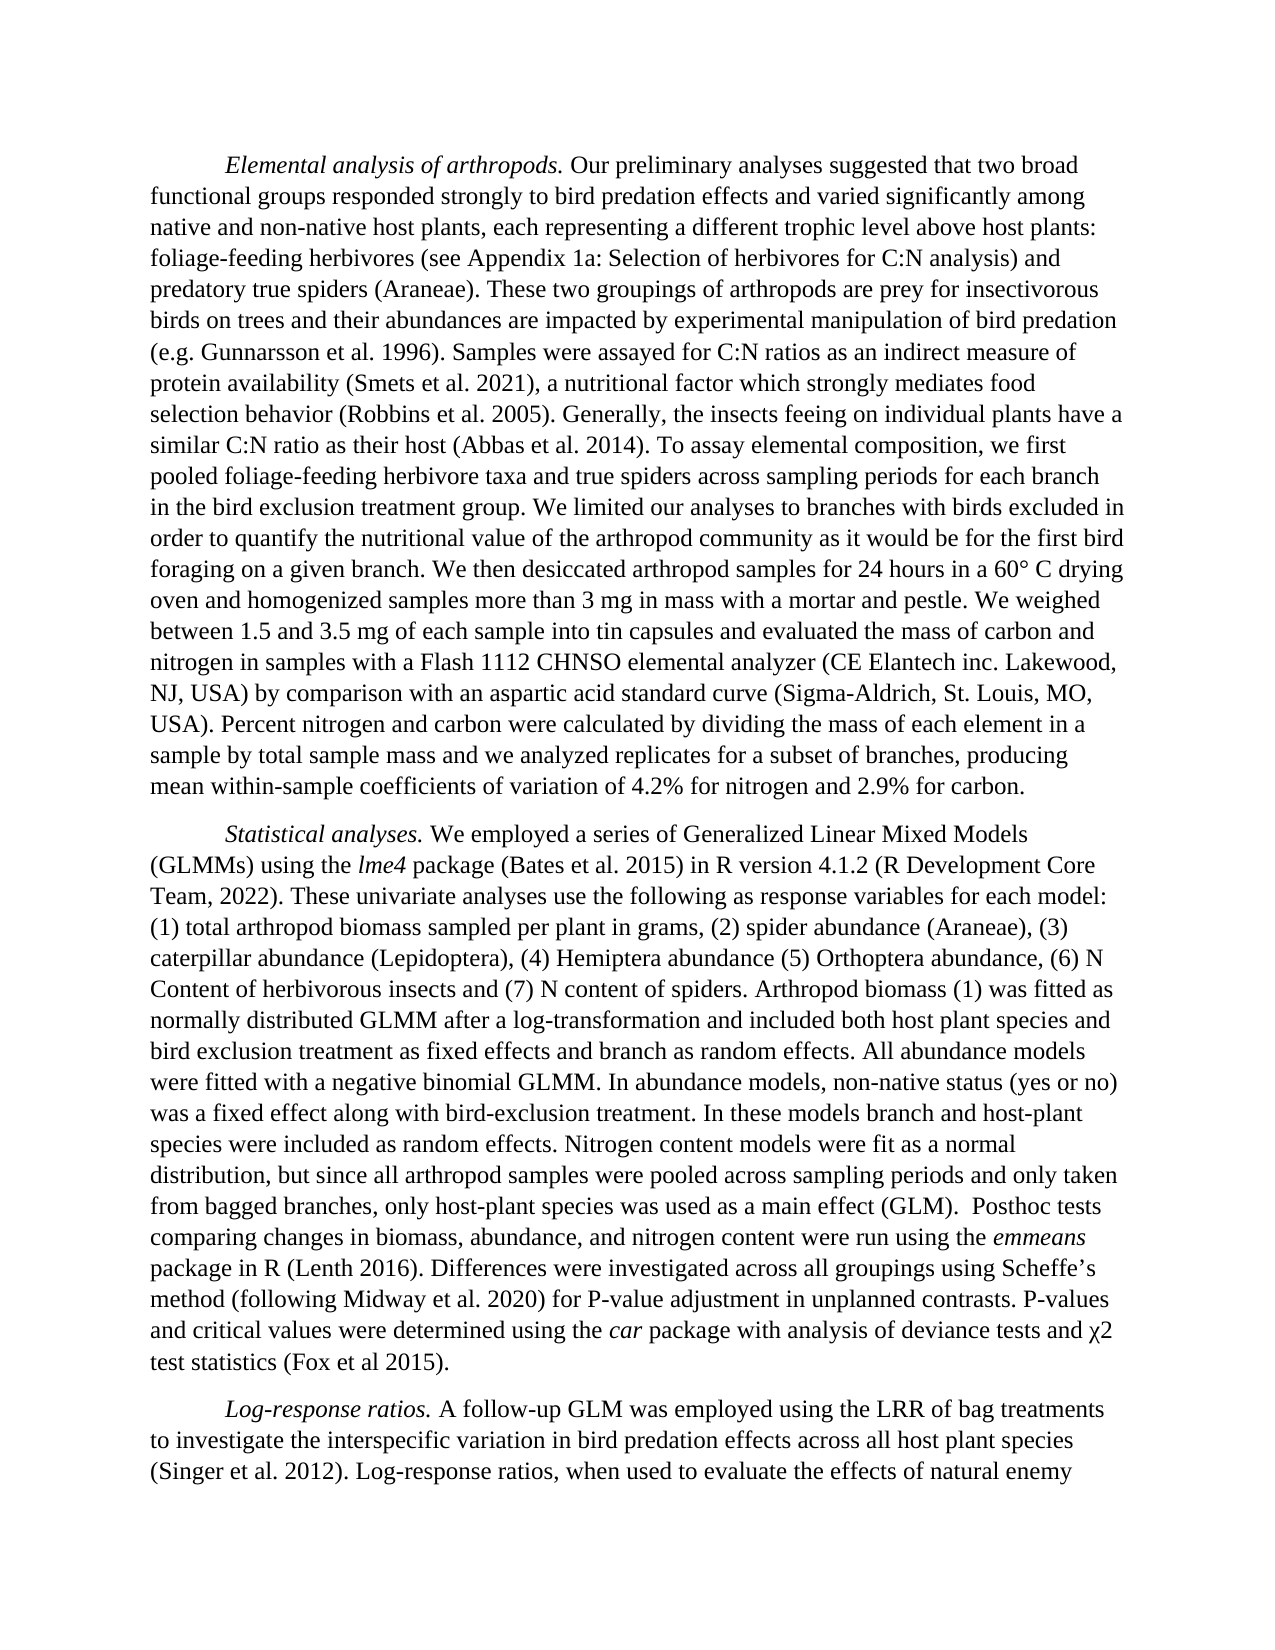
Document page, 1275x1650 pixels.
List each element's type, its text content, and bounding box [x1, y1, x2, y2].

text Statistical analyses. We employed a series of Generalized Linear Mixed Models (GLMMs) using the lme4 package (Bates et al. 2015) in R version 4.1.2 (R Development Core Team, 2022). These univariate analyses use the following as response variables for each model: (1) total arthropod biomass sampled per plant in grams, (2) spider abundance (Araneae), (3) caterpillar abundance (Lepidoptera), (4) Hemiptera abundance (5) Orthoptera abundance, (6) N Content of herbivorous insects and (7) N content of spiders. Arthropod biomass (1) was fitted as normally distributed GLMM after a log-transformation and included both host plant species and bird exclusion treatment as fixed effects and branch as random effects. All abundance models were fitted with a negative binomial GLMM. In abundance models, non-native status (yes or no) was a fixed effect along with bird-exclusion treatment. In these models branch and host-plant species were included as random effects. Nitrogen content models were fit as a normal distribution, but since all arthropod samples were pooled across sampling periods and only taken from bagged branches, only host-plant species was used as a main effect (GLM). Posthoc tests comparing changes in biomass, abundance, and nitrogen content were run using the emmeans package in R (Lenth 2016). Differences were investigated across all groupings using Scheffe’s method (following Midway et al. 2020) for P-value adjustment in unplanned contrasts. P-values and critical values were determined using the car package with analysis of deviance tests and χ2 test statistics (Fox et al 2015). [150, 819, 1125, 1375]
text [150, 1394, 1125, 1485]
text Elemental analysis of arthropods. Our preliminary analyses suggested that two broad functional groups responded strongly to bird predation effects and varied significantly among native and non-native host plants, each representing a different trophic level above host plants: foliage-feeding herbivores (see Appendix 1a: Selection of herbivores for C:N analysis) and predatory true spiders (Araneae). These two groupings of arthropods are prey for insectivorous birds on trees and their abundances are impacted by experimental manipulation of bird predation (e.g. Gunnarsson et al. 1996). Samples were assayed for C:N ratios as an indirect measure of protein availability (Smets et al. 2021), a nutritional factor which strongly mediates food selection behavior (Robbins et al. 2005). Generally, the insects feeing on individual plants have a similar C:N ratio as their host (Abbas et al. 2014). To assay elemental composition, we first pooled foliage-feeding herbivore taxa and true spiders across sampling periods for each branch in the bird exclusion treatment group. We limited our analyses to branches with birds excluded in order to quantify the nutritional value of the arthropod community as it would be for the first bird foraging on a given branch. We then desiccated arthropod samples for 24 hours in a 60° C drying oven and homogenized samples more than 3 mg in mass with a mortar and pestle. We weighed between 1.5 and 3.5 mg of each sample into tin capsules and evaluated the mass of carbon and nitrogen in samples with a Flash 1112 CHNSO elemental analyzer (CE Elantech inc. Lakewood, NJ, USA) by comparison with an aspartic acid standard curve (Sigma-Aldrich, St. Louis, MO, USA). Percent nitrogen and carbon were calculated by dividing the mass of each element in a sample by total sample mass and we analyzed replicates for a subset of branches, producing mean within-sample coefficients of variation of 4.2% for nitrogen and 2.9% for carbon. [150, 150, 1125, 800]
